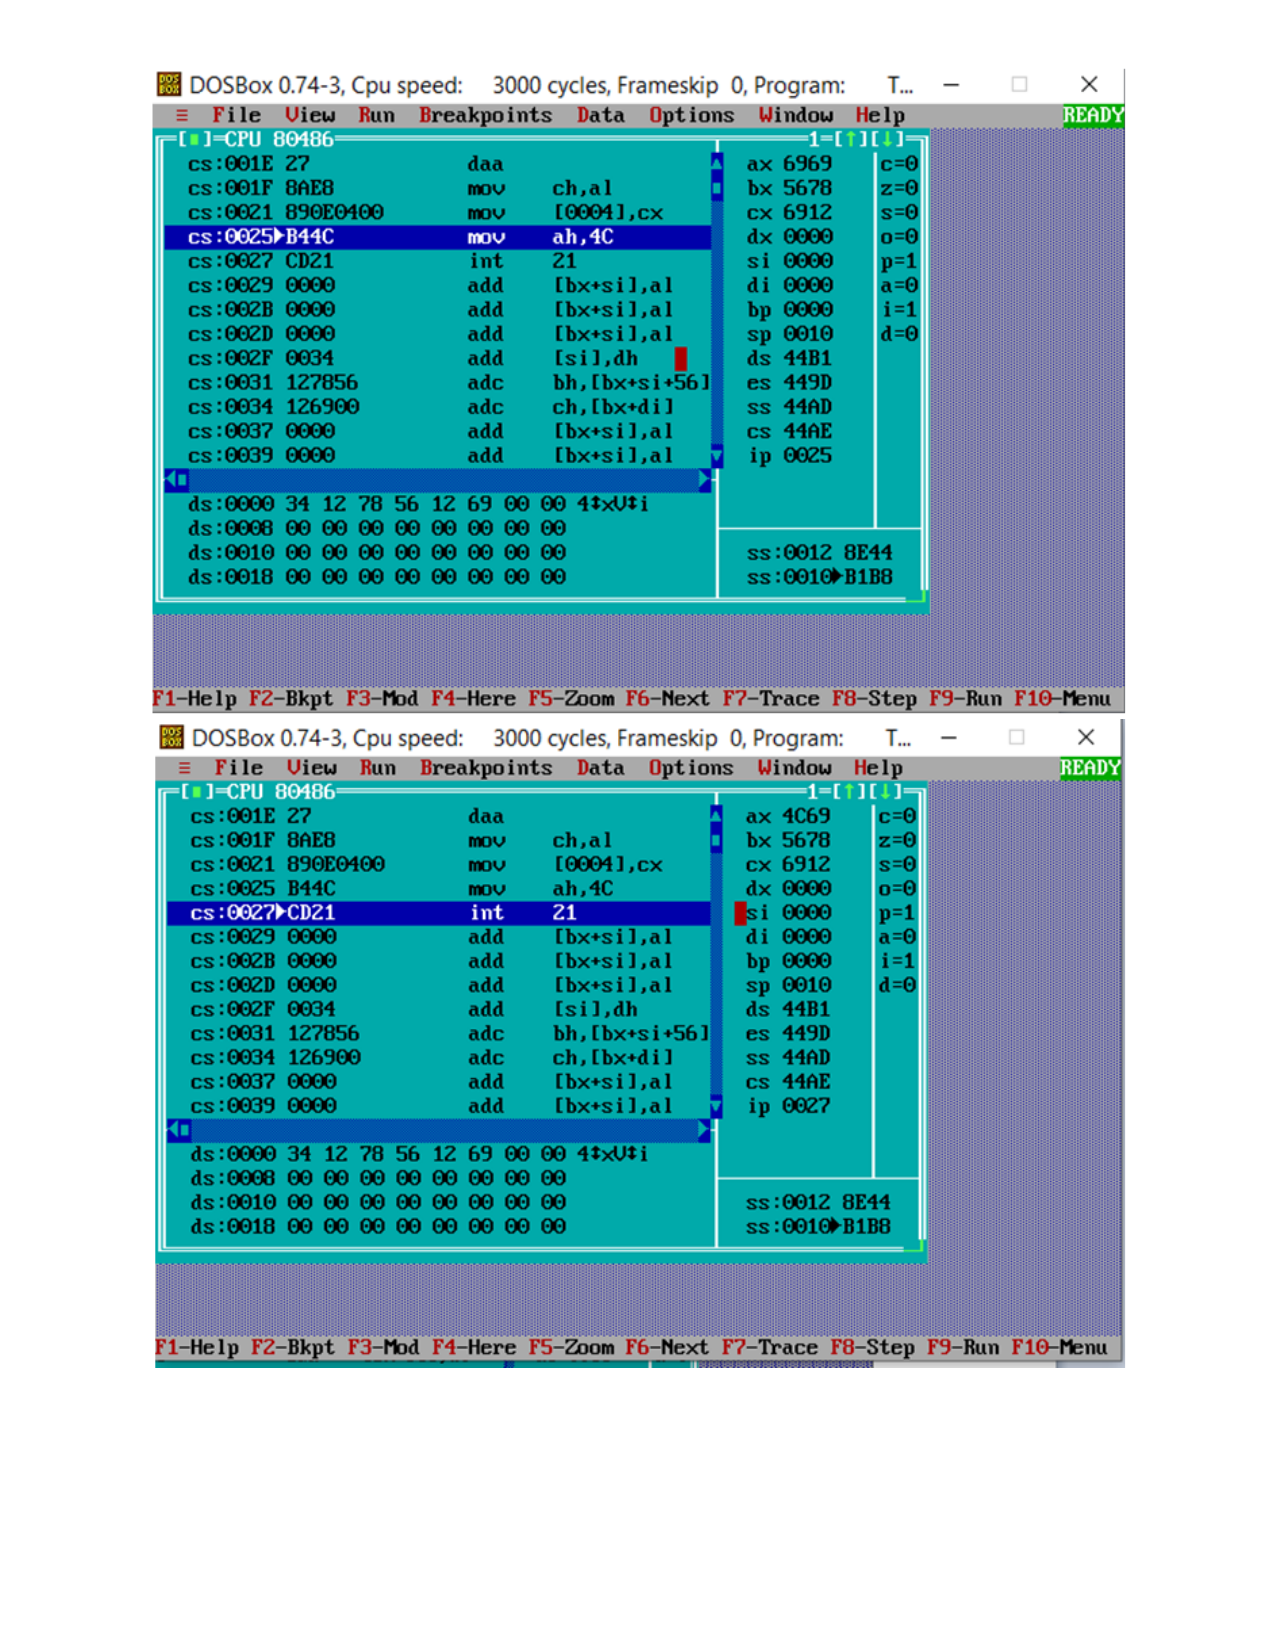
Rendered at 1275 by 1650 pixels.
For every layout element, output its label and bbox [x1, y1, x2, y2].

picture [150, 65, 1125, 716]
picture [150, 719, 1125, 1368]
